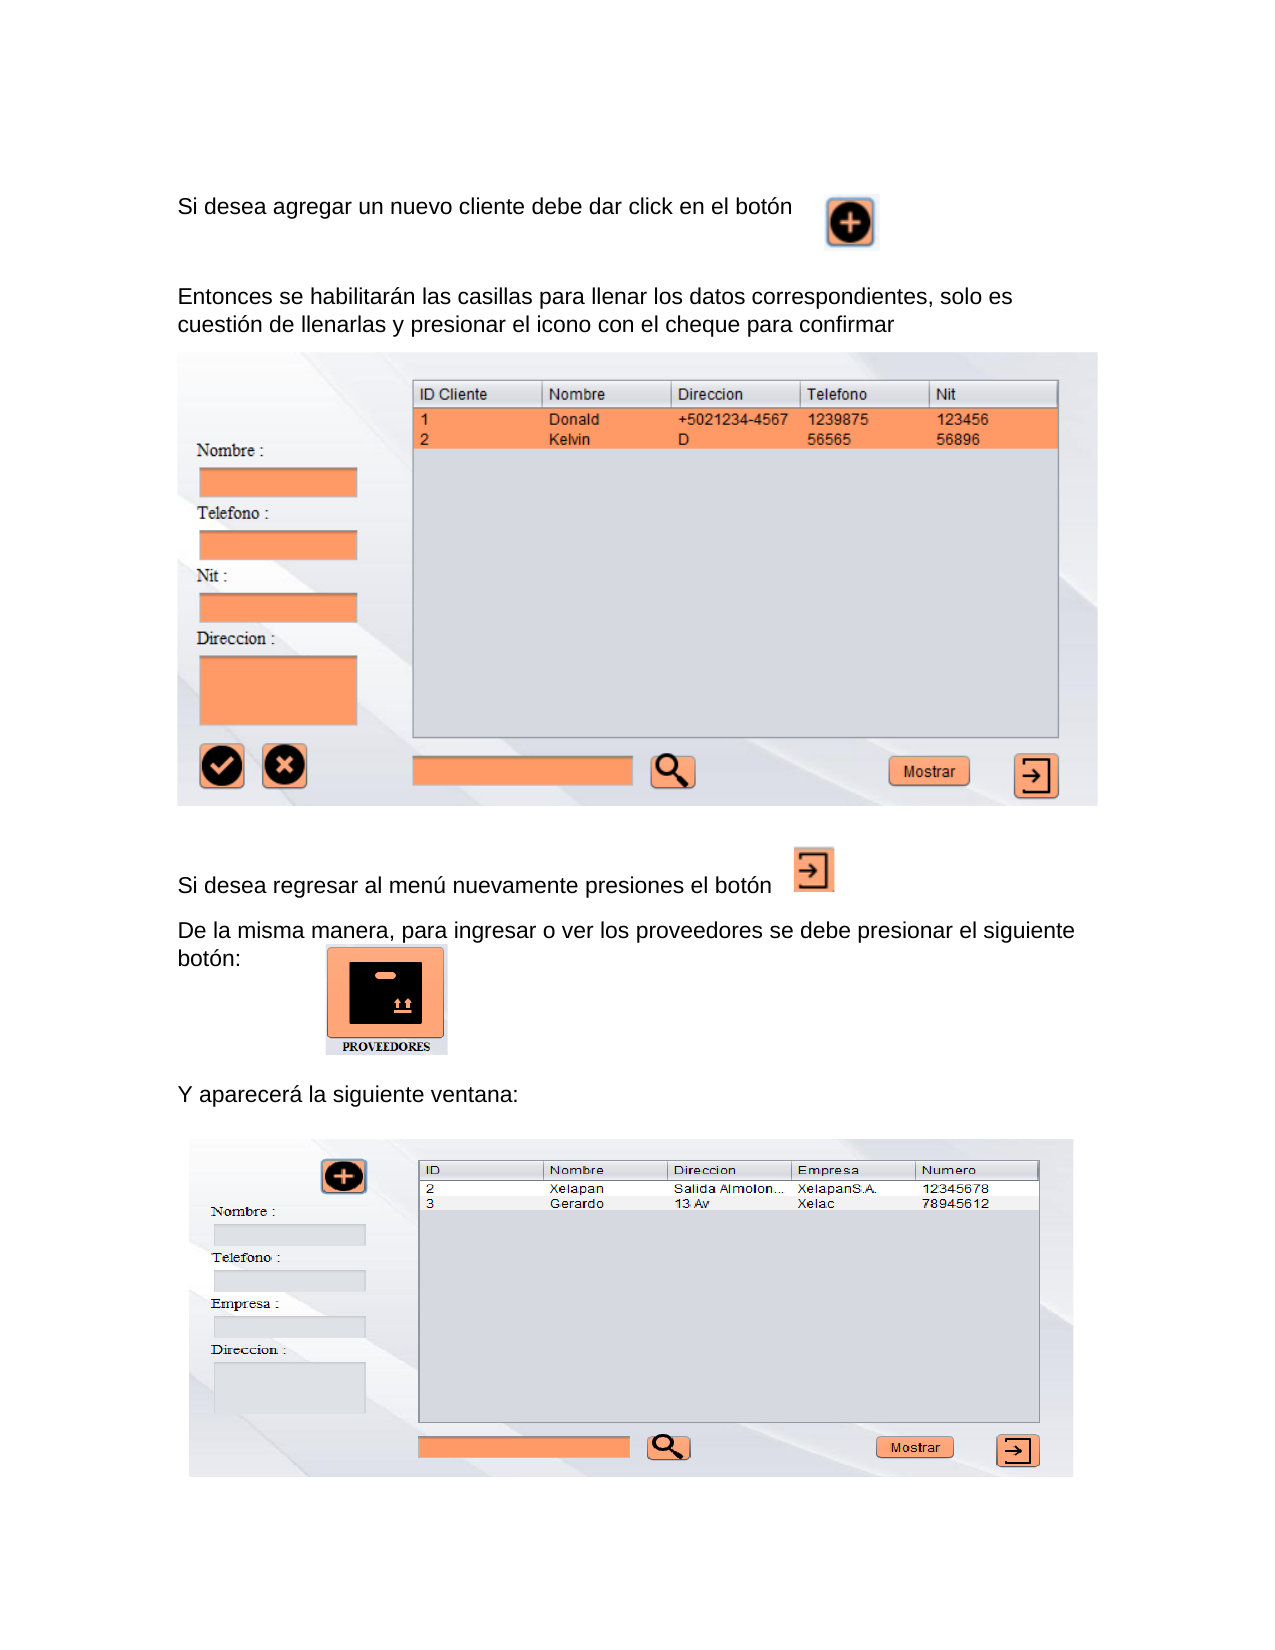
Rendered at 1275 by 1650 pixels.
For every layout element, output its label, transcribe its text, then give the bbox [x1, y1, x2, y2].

text Entonces se habilitarán las casillas para llenar los datos correspondientes, solo es cuestión de llenarlas y presionar el icono con el cheque para confirmar [177, 283, 1098, 338]
picture [325, 944, 448, 1055]
picture [189, 1138, 1074, 1477]
text Si desea regresar al menú nuevamente presiones el botón [177, 872, 1098, 898]
text Y aparecerá la siguiente ventana: [177, 1081, 1098, 1107]
picture [823, 194, 880, 251]
picture [793, 846, 835, 892]
text Si desea agregar un nuevo cliente debe dar click en el botón [177, 193, 1098, 219]
picture [177, 351, 1098, 806]
text De la misma manera, para ingresar o ver los proveedores se debe presionar el siguiente botón: [177, 917, 1098, 972]
